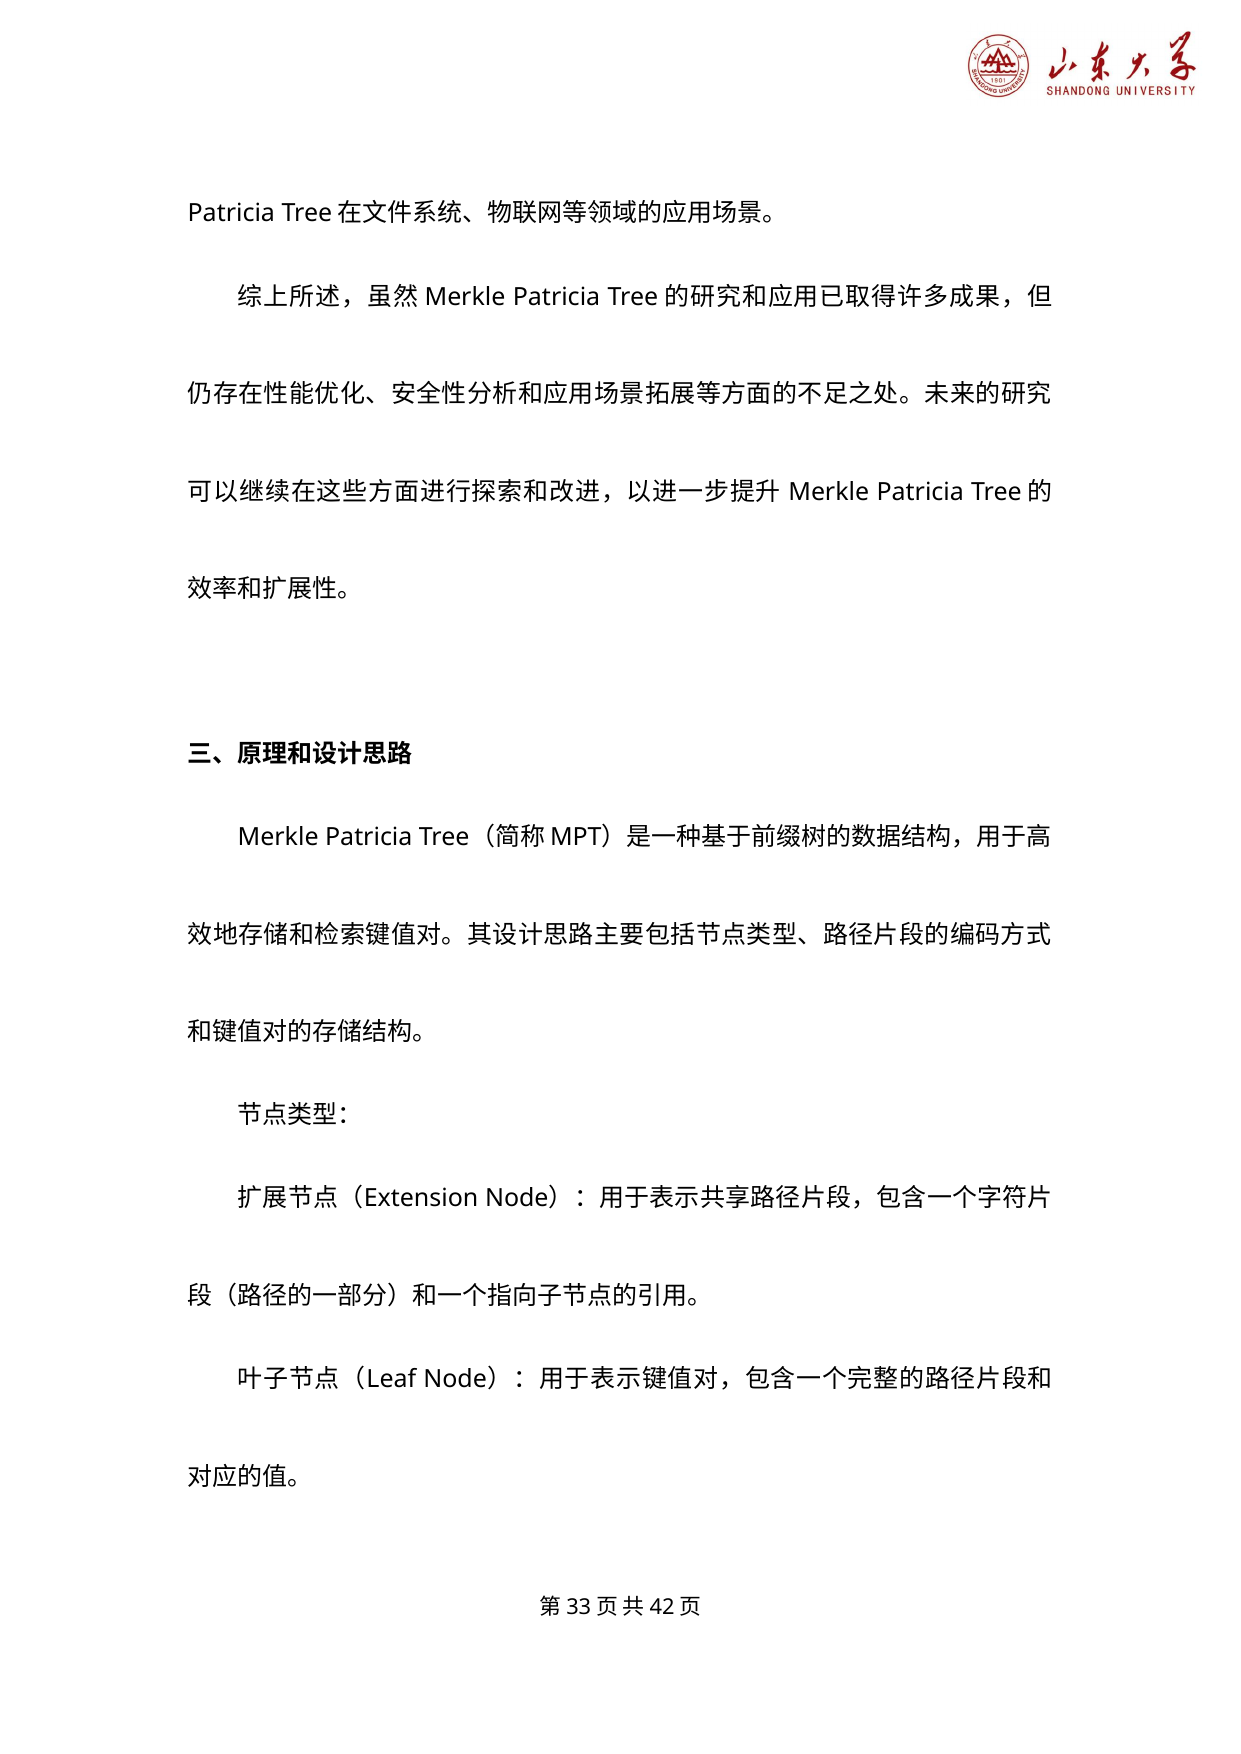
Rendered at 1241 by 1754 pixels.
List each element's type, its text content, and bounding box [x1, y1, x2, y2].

text Merkle Patricia Tree（简称MPT）是一种基于前缀树的数据结构，用于高效地存储和检索键值对。其设计思路主要包括节点类型、路径片段的编码方式和键值对的存储结构。 [187, 802, 1053, 1062]
picture [964, 23, 1203, 106]
text 三、原理和设计思路 [187, 719, 1053, 784]
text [187, 178, 1053, 243]
text 综上所述，虽然Merkle Patricia Tree的研究和应用已取得许多成果，但仍存在性能优化、安全性分析和应用场景拓展等方面的不足之处。未来的研究可以继续在这些方面进行探索和改进，以进一步提升Merkle Patricia Tree的效率和扩展性。 [187, 262, 1053, 619]
text 节点类型： [187, 1080, 1053, 1145]
text 扩展节点（Extension Node）：用于表示共享路径片段，包含一个字符片段（路径的一部分）和一个指向子节点的引用。 [187, 1163, 1053, 1326]
text 叶子节点（Leaf Node）：用于表示键值对，包含一个完整的路径片段和对应的值。 [187, 1344, 1053, 1507]
